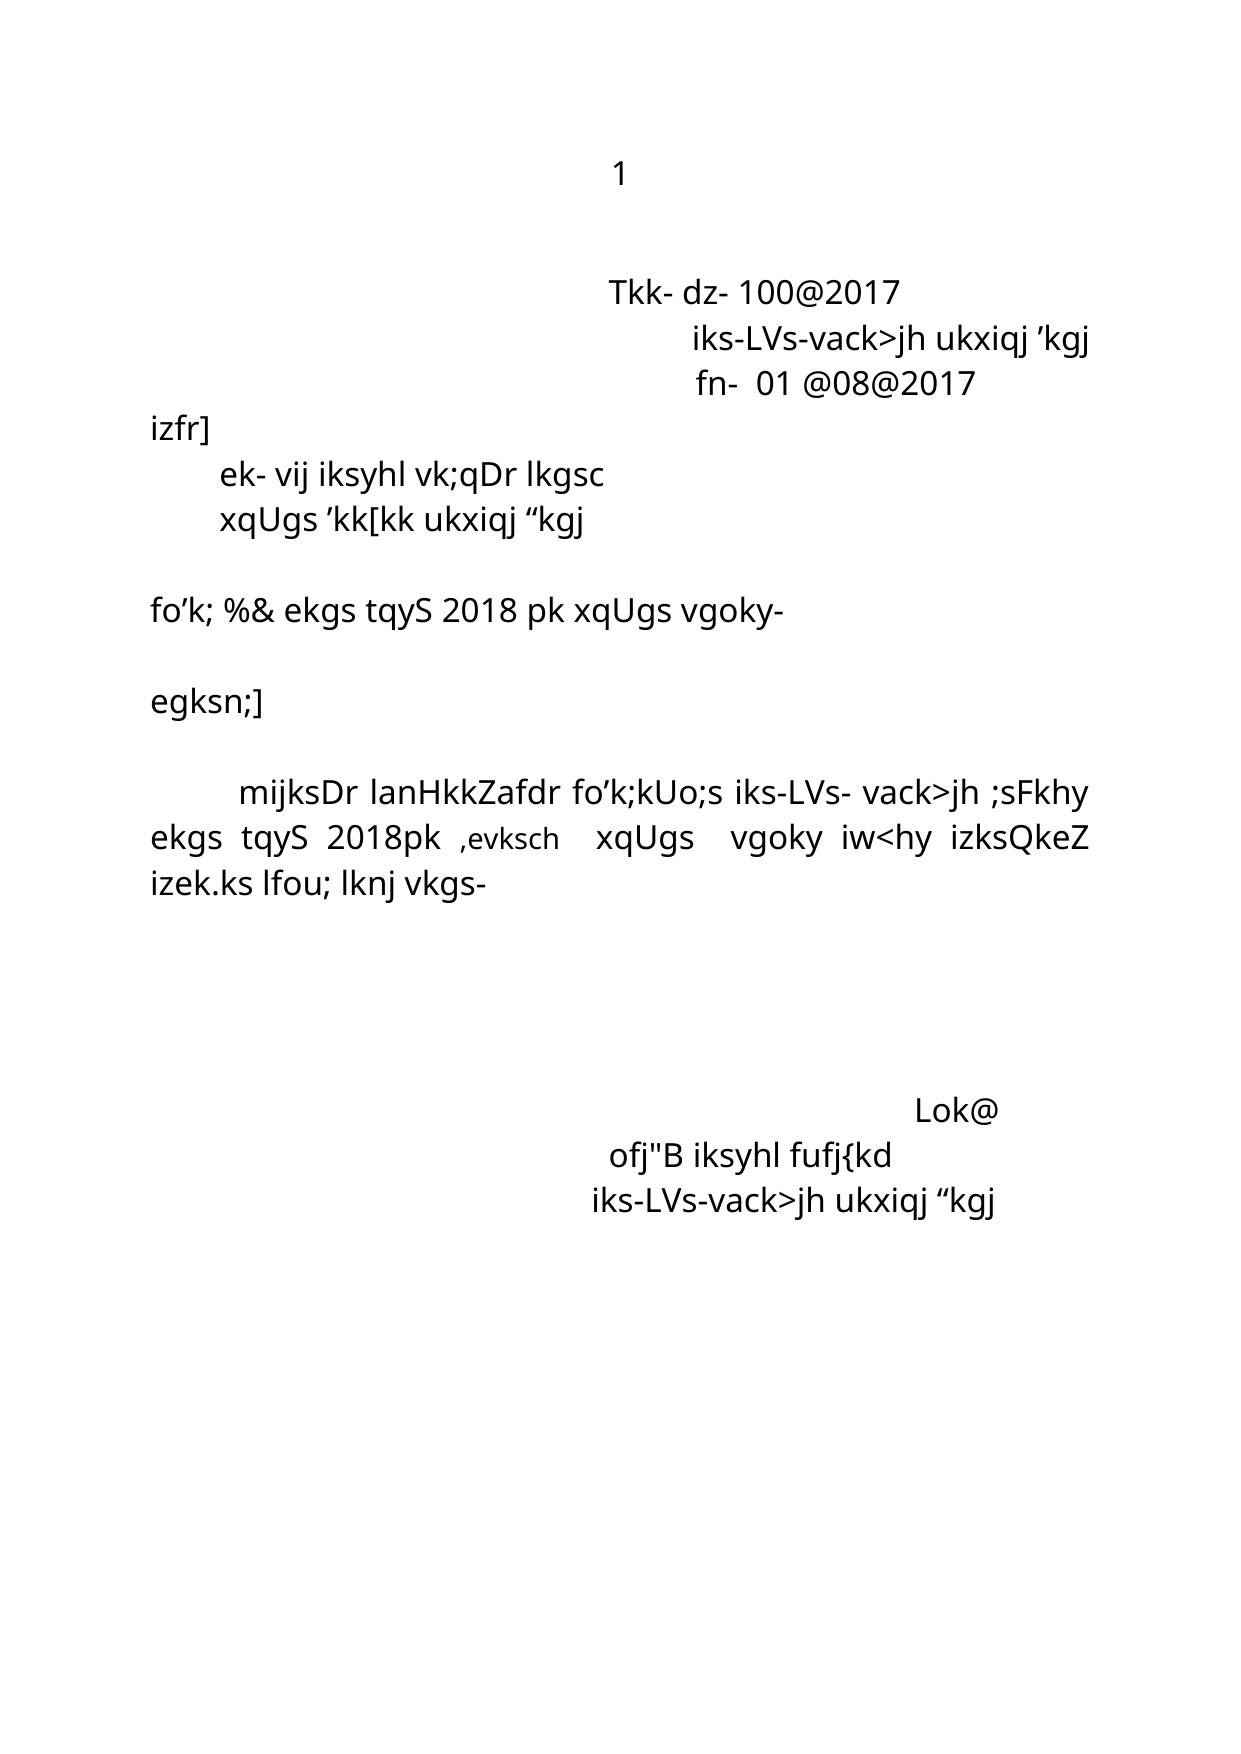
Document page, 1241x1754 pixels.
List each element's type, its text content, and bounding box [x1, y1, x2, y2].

text 1 [150, 150, 1090, 195]
text Tkk- dz- 100@2017 [150, 269, 1090, 314]
text ofj"B iksyhl fufj{kd [150, 1132, 1090, 1177]
text egksn;] [150, 678, 1090, 723]
text mijksDr lanHkkZafdr fo’k;kUo;s iks-LVs- vack>jh ;sFkhy ekgs tqyS 2018pk ,evksch xqUgs vgoky iw<hy izksQkeZ izek.ks lfou; lknj vkgs- [150, 768, 1090, 905]
text ek- vij iksyhl vk;qDr lkgsc [150, 451, 1090, 496]
text iks-LVs-vack>jh ukxiqj “kgj [150, 1177, 1090, 1223]
text fn- 01 @08@2017 [150, 360, 1090, 405]
text izfr] [150, 405, 1090, 451]
text xqUgs ’kk[kk ukxiqj “kgj [150, 496, 1090, 541]
text Lok@ [150, 1086, 1090, 1132]
text fo’k; %& ekgs tqyS 2018 pk xqUgs vgoky- [150, 587, 1090, 632]
text iks-LVs-vack>jh ukxiqj ’kgj [150, 314, 1090, 360]
